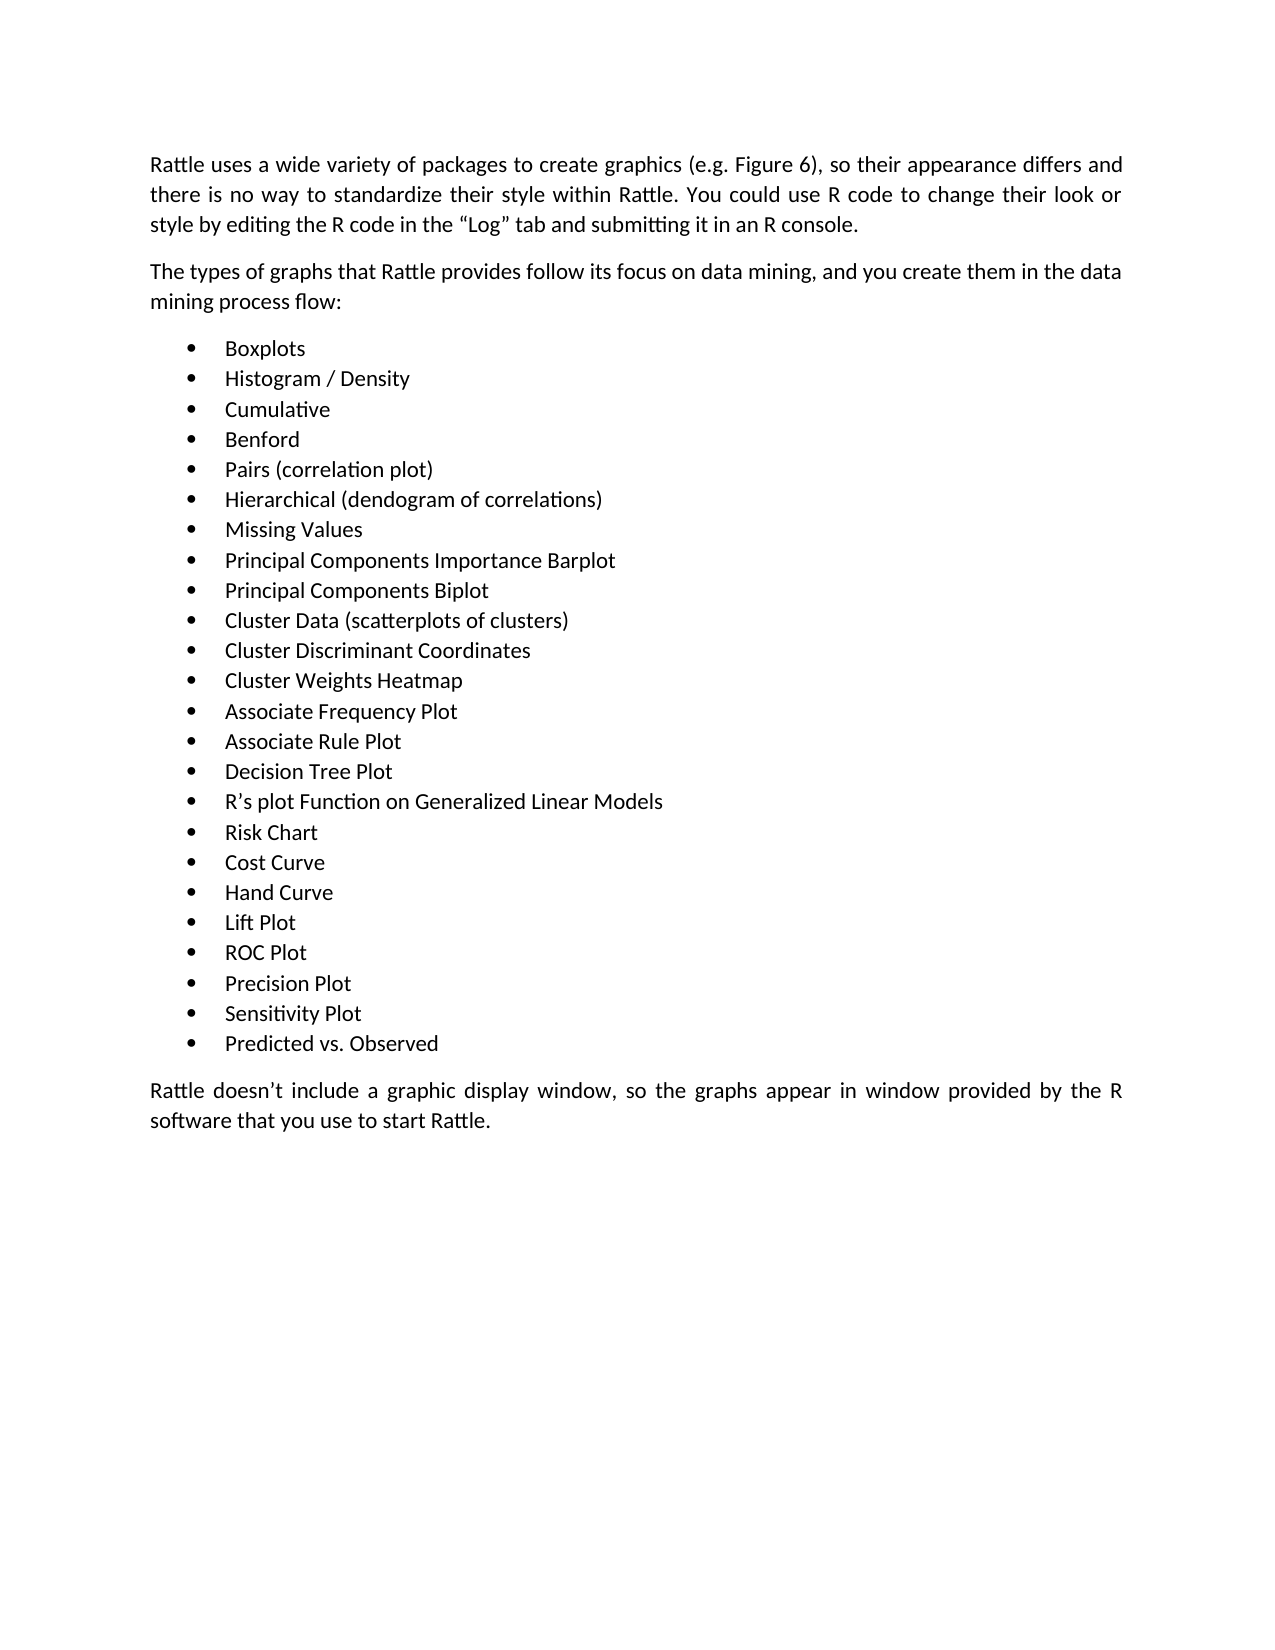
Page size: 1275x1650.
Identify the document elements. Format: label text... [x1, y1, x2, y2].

list Histogram / Density [187, 364, 1125, 393]
list Benford [187, 425, 1125, 453]
list Associate Rule Plot [187, 727, 1125, 755]
text The types of graphs that Rattle provides follow its focus on data mining, and you create them in the data mining process flow: [150, 257, 1125, 316]
list Risk Chart [187, 818, 1125, 846]
list Decision Tree Plot [187, 757, 1125, 785]
list Pairs (correlation plot) [187, 455, 1125, 483]
list Associate Frequency Plot [187, 697, 1125, 725]
text Rattle doesn’t include a graphic display window, so the graphs appear in window provided by the R software that you use to start Rattle. [150, 1076, 1125, 1134]
list Cluster Weights Heatmap [187, 667, 1125, 695]
list Precision Plot [187, 969, 1125, 997]
list Missing Values [187, 516, 1125, 544]
list Hierarchical (dendogram of correlations) [187, 485, 1125, 513]
list Cost Curve [187, 848, 1125, 876]
text Rattle uses a wide variety of packages to create graphics (e.g. Figure 6), so their appearance differs and there is no way to standardize their style within Rattle. You could use R code to change their look or style by editing the R code in the “Log” tab and submitting it in an R console. [150, 150, 1125, 238]
list Cluster Discriminant Coordinates [187, 636, 1125, 664]
list Cumulative [187, 395, 1125, 423]
list ROC Plot [187, 938, 1125, 967]
list Boxplots [187, 334, 1125, 362]
list Hand Curve [187, 878, 1125, 906]
list Sensitivity Plot [187, 999, 1125, 1027]
list R’s plot Function on Generalized Linear Models [187, 787, 1125, 816]
list Predicted vs. Observed [187, 1029, 1125, 1057]
list Principal Components Biplot [187, 576, 1125, 604]
list Principal Components Importance Barplot [187, 546, 1125, 574]
list Cluster Data (scatterplots of clusters) [187, 606, 1125, 634]
list Lift Plot [187, 908, 1125, 936]
